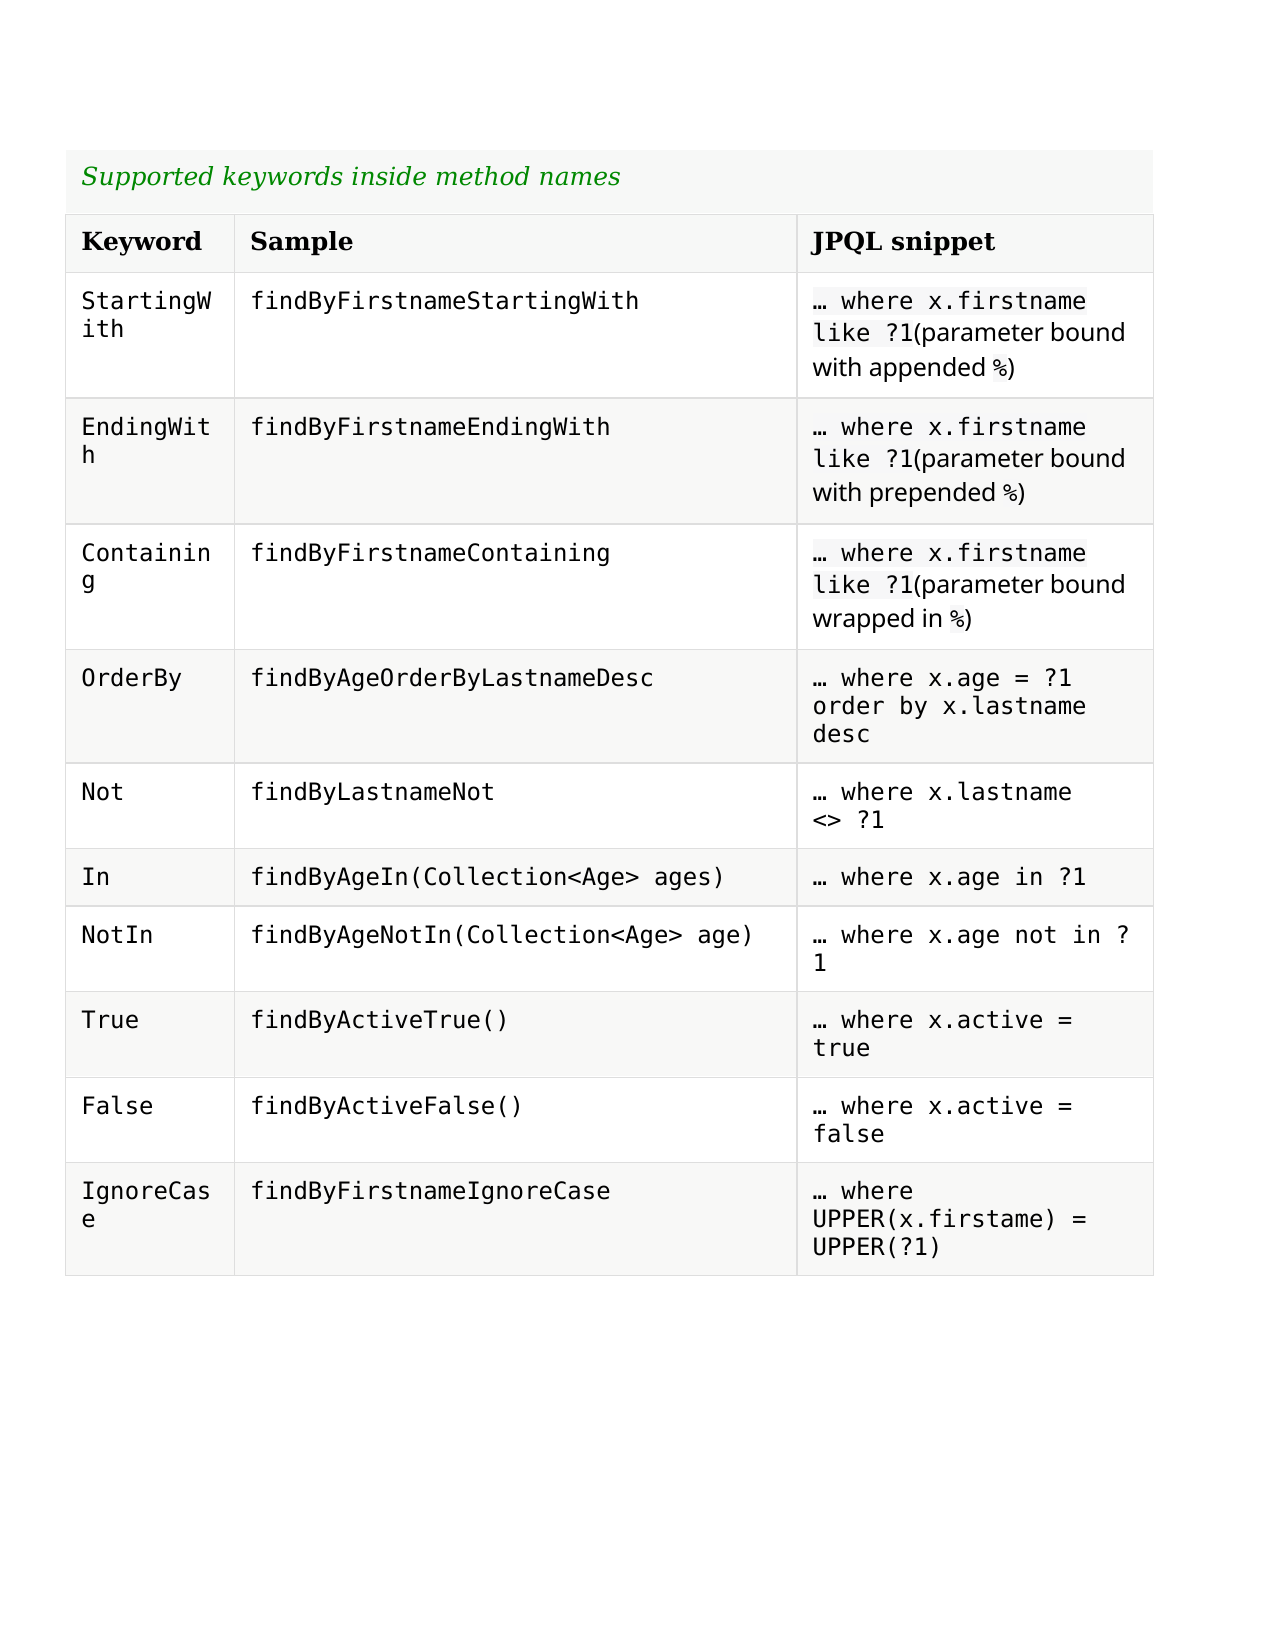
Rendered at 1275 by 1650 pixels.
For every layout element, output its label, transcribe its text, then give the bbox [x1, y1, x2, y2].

table_cell findByFirstnameContaining [235, 525, 796, 649]
table_cell … where x.firstname like ?1(parameter bound with appended %) [798, 273, 1153, 397]
table_cell … where x.active = true [798, 992, 1153, 1076]
table_cell Sample [235, 215, 796, 272]
table_cell findByLastnameNot [235, 764, 796, 848]
table_cell … where x.age = ?1 order by x.lastname desc [798, 650, 1153, 762]
table_cell findByActiveFalse() [235, 1078, 796, 1162]
table_cell findByFirstnameStartingWith [235, 273, 796, 397]
table_header Supported keywords inside method names [66, 150, 1153, 213]
table_cell NotIn [66, 907, 234, 991]
table_cell Containing [66, 525, 234, 649]
table_cell Keyword [66, 215, 234, 272]
table_cell findByAgeOrderByLastnameDesc [235, 650, 796, 762]
table_cell findByAgeNotIn(Collection<Age> age) [235, 907, 796, 991]
table_cell JPQL snippet [798, 215, 1153, 272]
table_cell … where x.lastname <> ?1 [798, 764, 1153, 848]
table_cell findByAgeIn(Collection<Age> ages) [235, 849, 796, 905]
table_cell findByActiveTrue() [235, 992, 796, 1076]
table_cell findByFirstnameIgnoreCase [235, 1163, 796, 1275]
table_cell OrderBy [66, 650, 234, 762]
table_cell False [66, 1078, 234, 1162]
table_cell … where x.firstname like ?1(parameter bound wrapped in %) [798, 525, 1153, 649]
table_cell … where UPPER(x.firstame) = UPPER(?1) [798, 1163, 1153, 1275]
table_cell … where x.age not in ?1 [798, 907, 1153, 991]
table_cell StartingWith [66, 273, 234, 397]
table_cell EndingWith [66, 399, 234, 523]
table_cell … where x.age in ?1 [798, 849, 1153, 905]
table_cell Not [66, 764, 234, 848]
table_cell … where x.active = false [798, 1078, 1153, 1162]
table_cell findByFirstnameEndingWith [235, 399, 796, 523]
table_cell True [66, 992, 234, 1076]
table_cell In [66, 849, 234, 905]
table_cell … where x.firstname like ?1(parameter bound with prepended %) [798, 399, 1153, 523]
table_cell IgnoreCase [66, 1163, 234, 1275]
